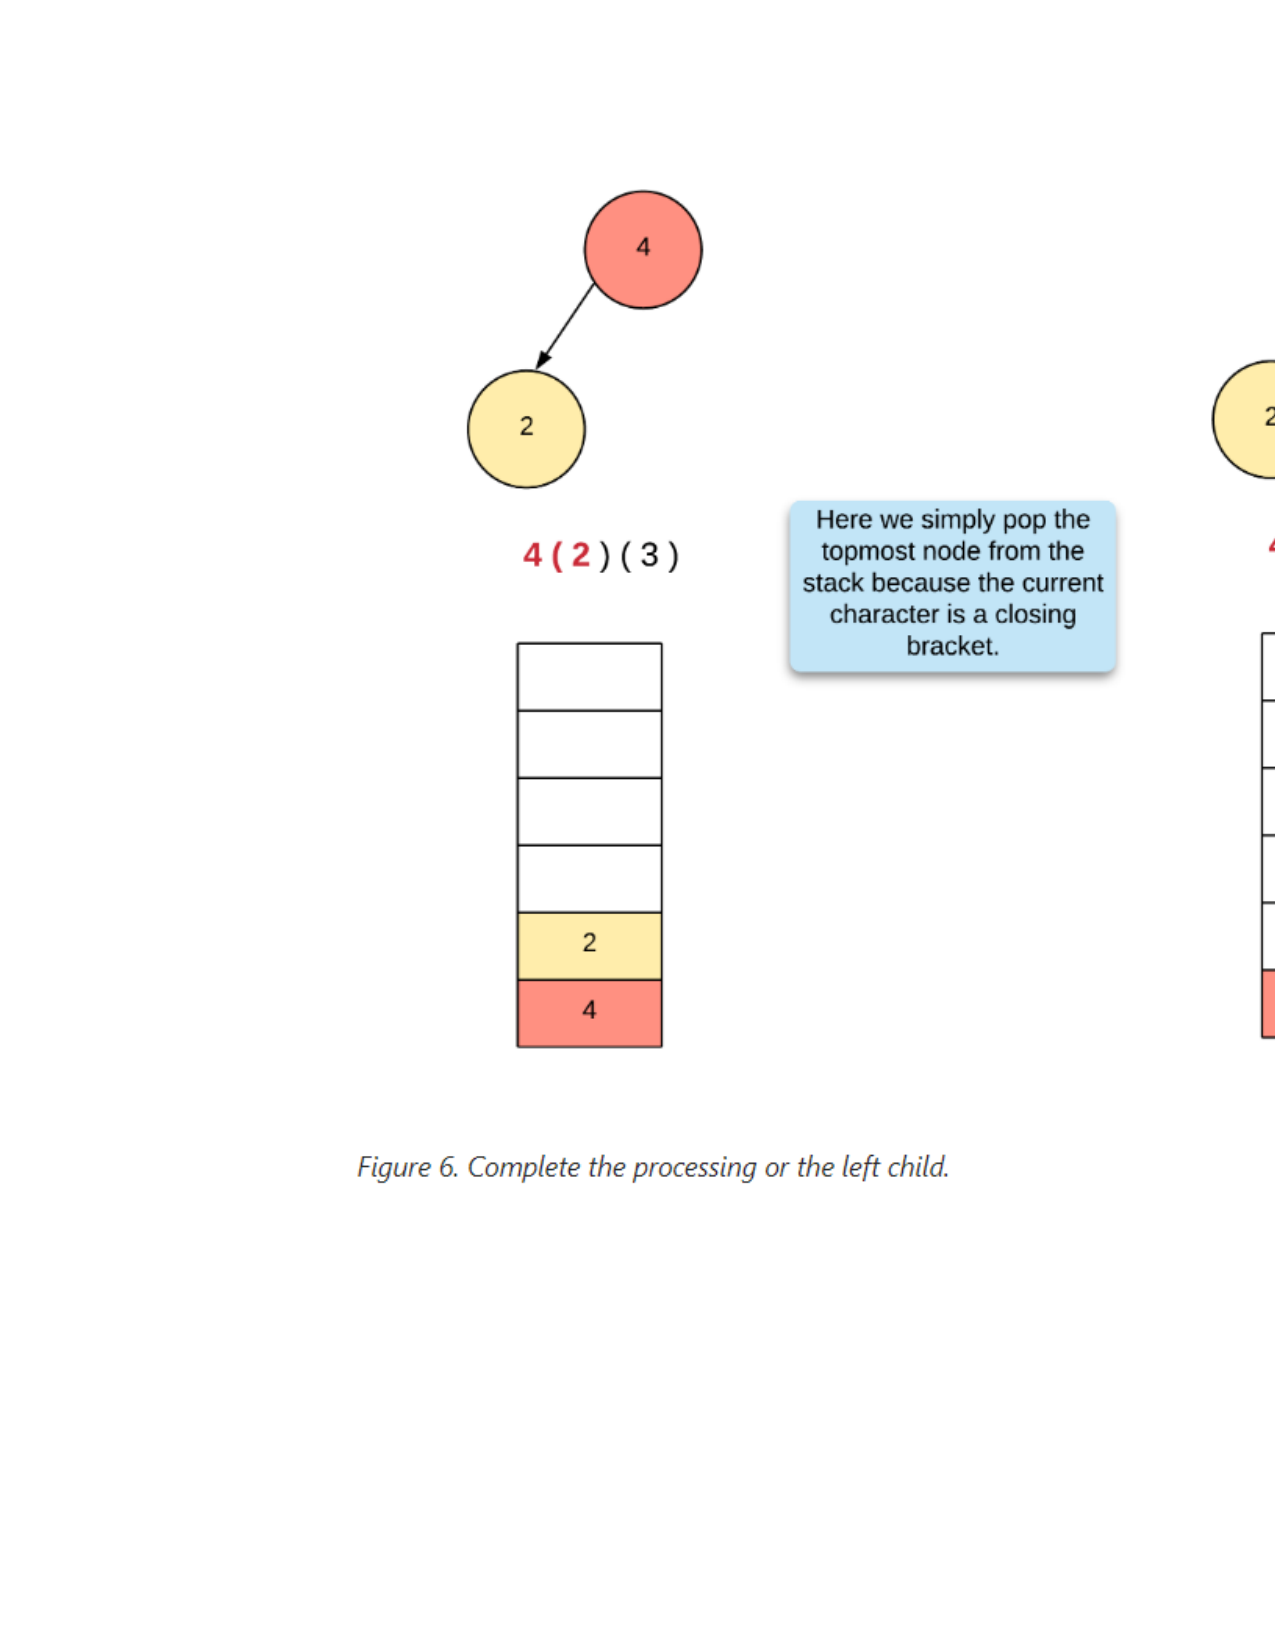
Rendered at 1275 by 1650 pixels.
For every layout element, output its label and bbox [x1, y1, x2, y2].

picture [150, 150, 1275, 1216]
